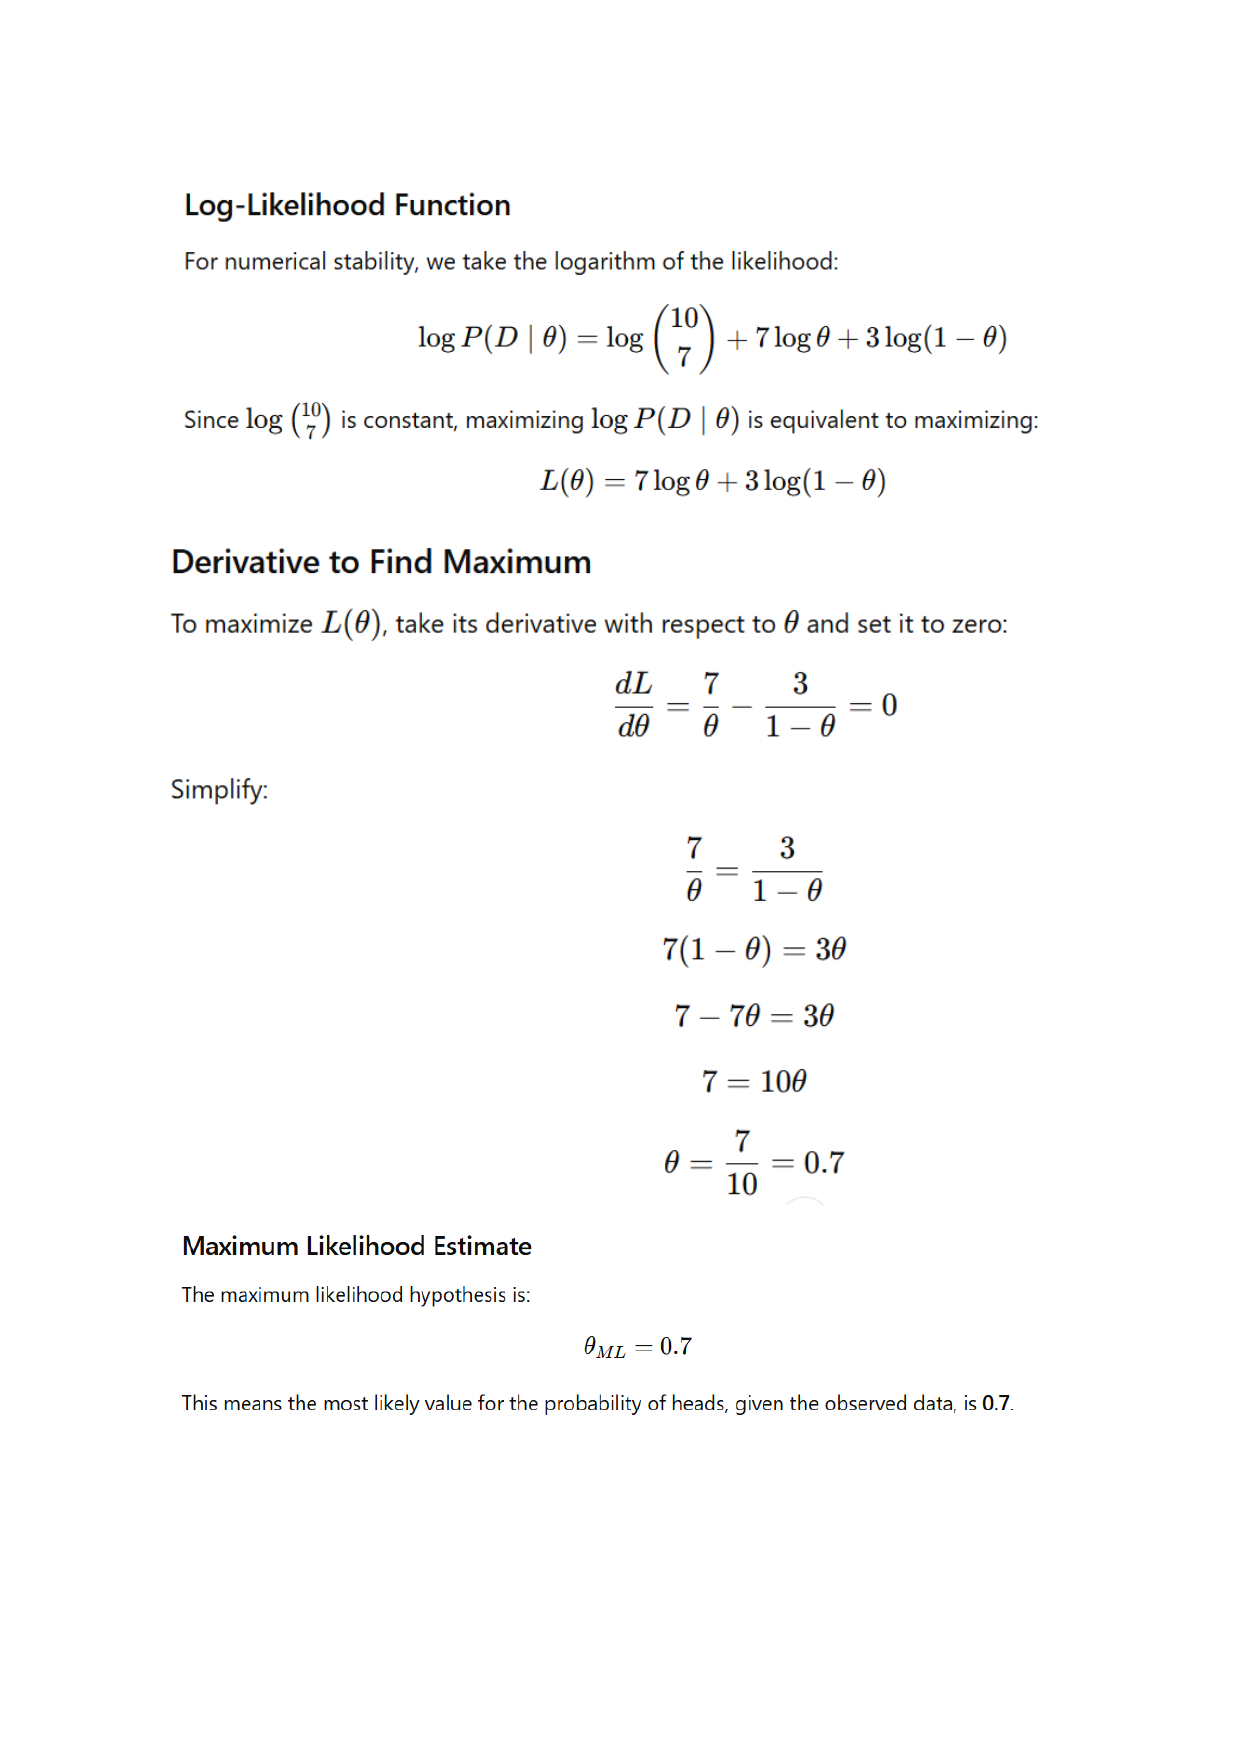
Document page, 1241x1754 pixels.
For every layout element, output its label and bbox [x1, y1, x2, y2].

picture [150, 150, 1091, 1468]
